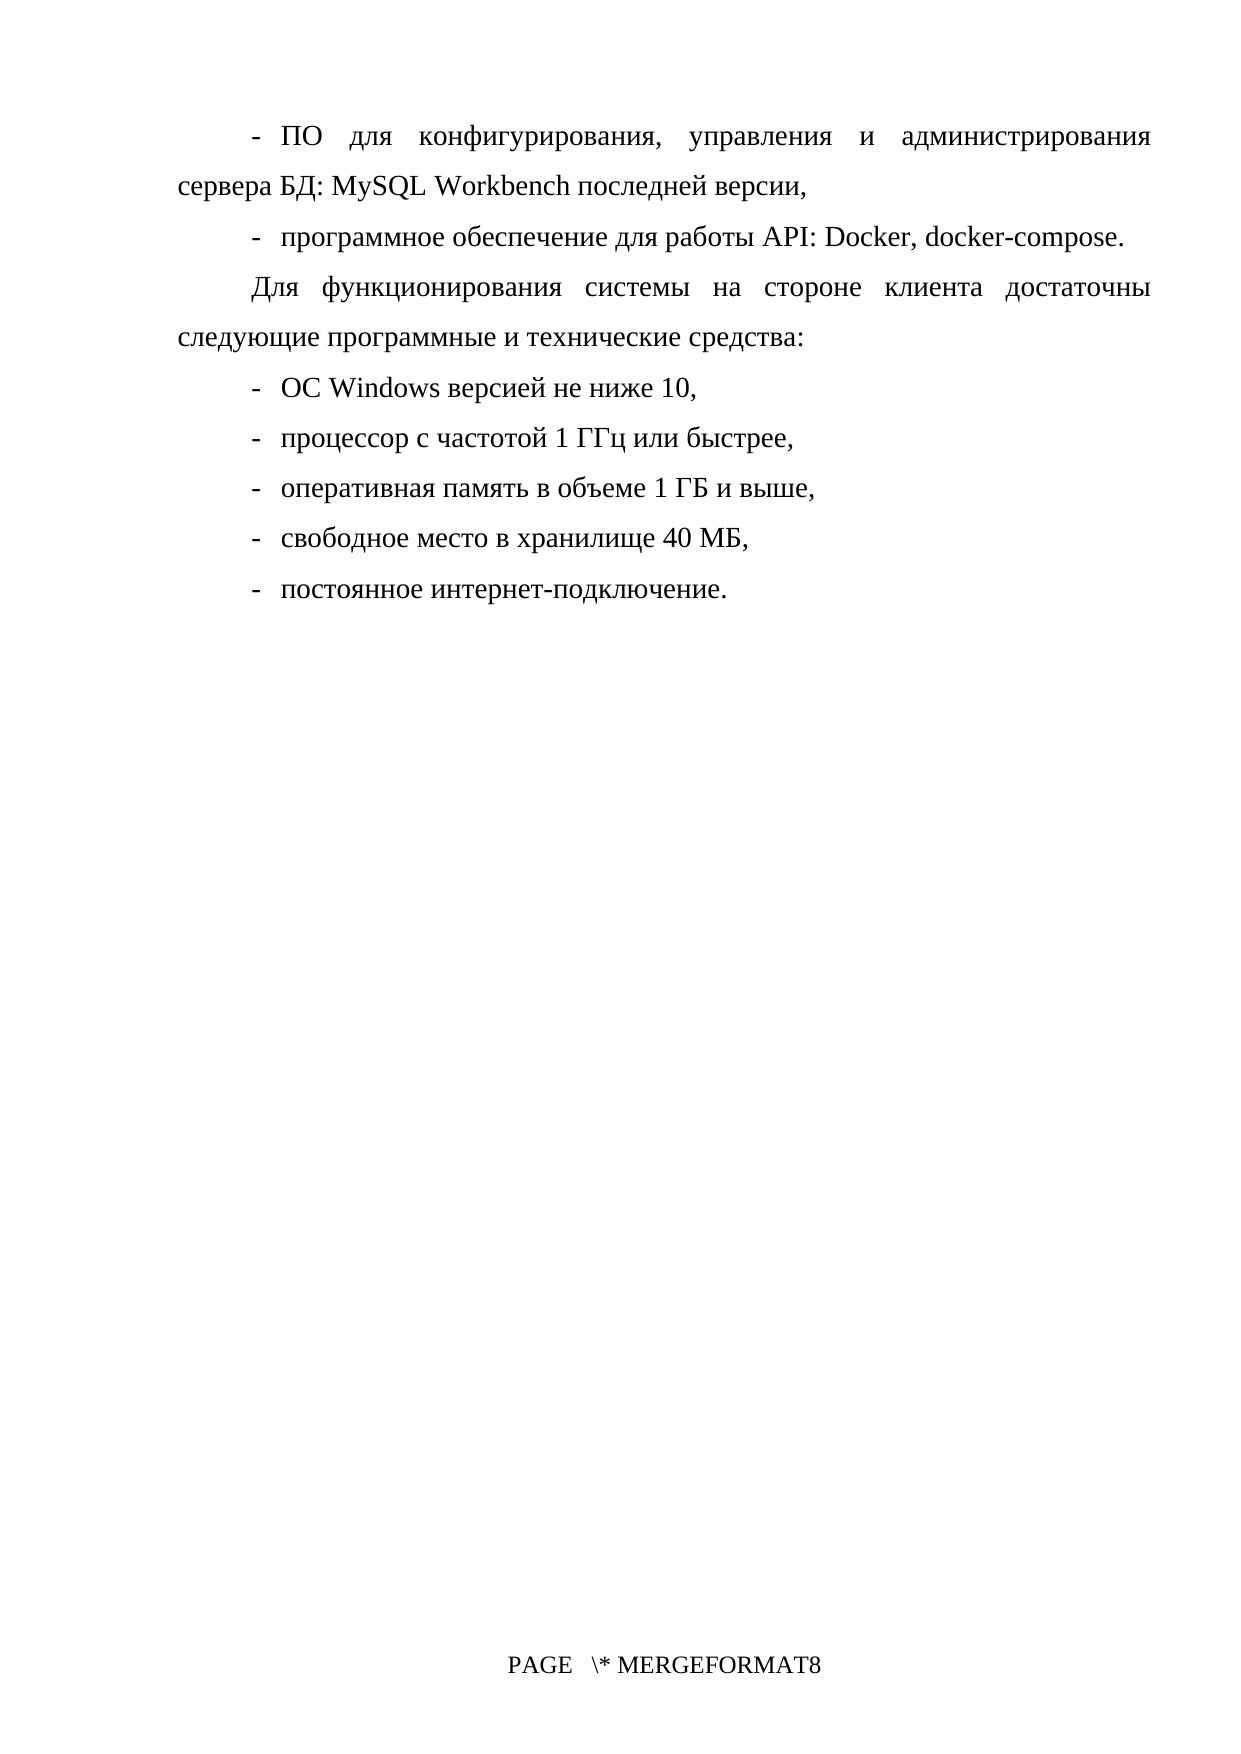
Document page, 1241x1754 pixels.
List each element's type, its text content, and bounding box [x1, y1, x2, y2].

list оперативная память в объеме 1 ГБ и выше, [177, 470, 1152, 504]
list постоянное интернет-подключение. [177, 571, 1152, 604]
list процессор с частотой 1 ГГц или быстрее, [177, 420, 1152, 453]
list ОС Windows версией не ниже 10, [177, 370, 1152, 403]
list свободное место в хранилище 40 МБ, [177, 521, 1152, 554]
text Для функционирования системы на стороне клиента достаточны следующие программные и технические средства: [177, 269, 1152, 353]
list программное обеспечение для работы API: Docker, docker-compose. [177, 219, 1152, 252]
list ПО для конфигурирования, управления и администрирования сервера БД: MySQL Workbench последней версии, [177, 118, 1152, 202]
